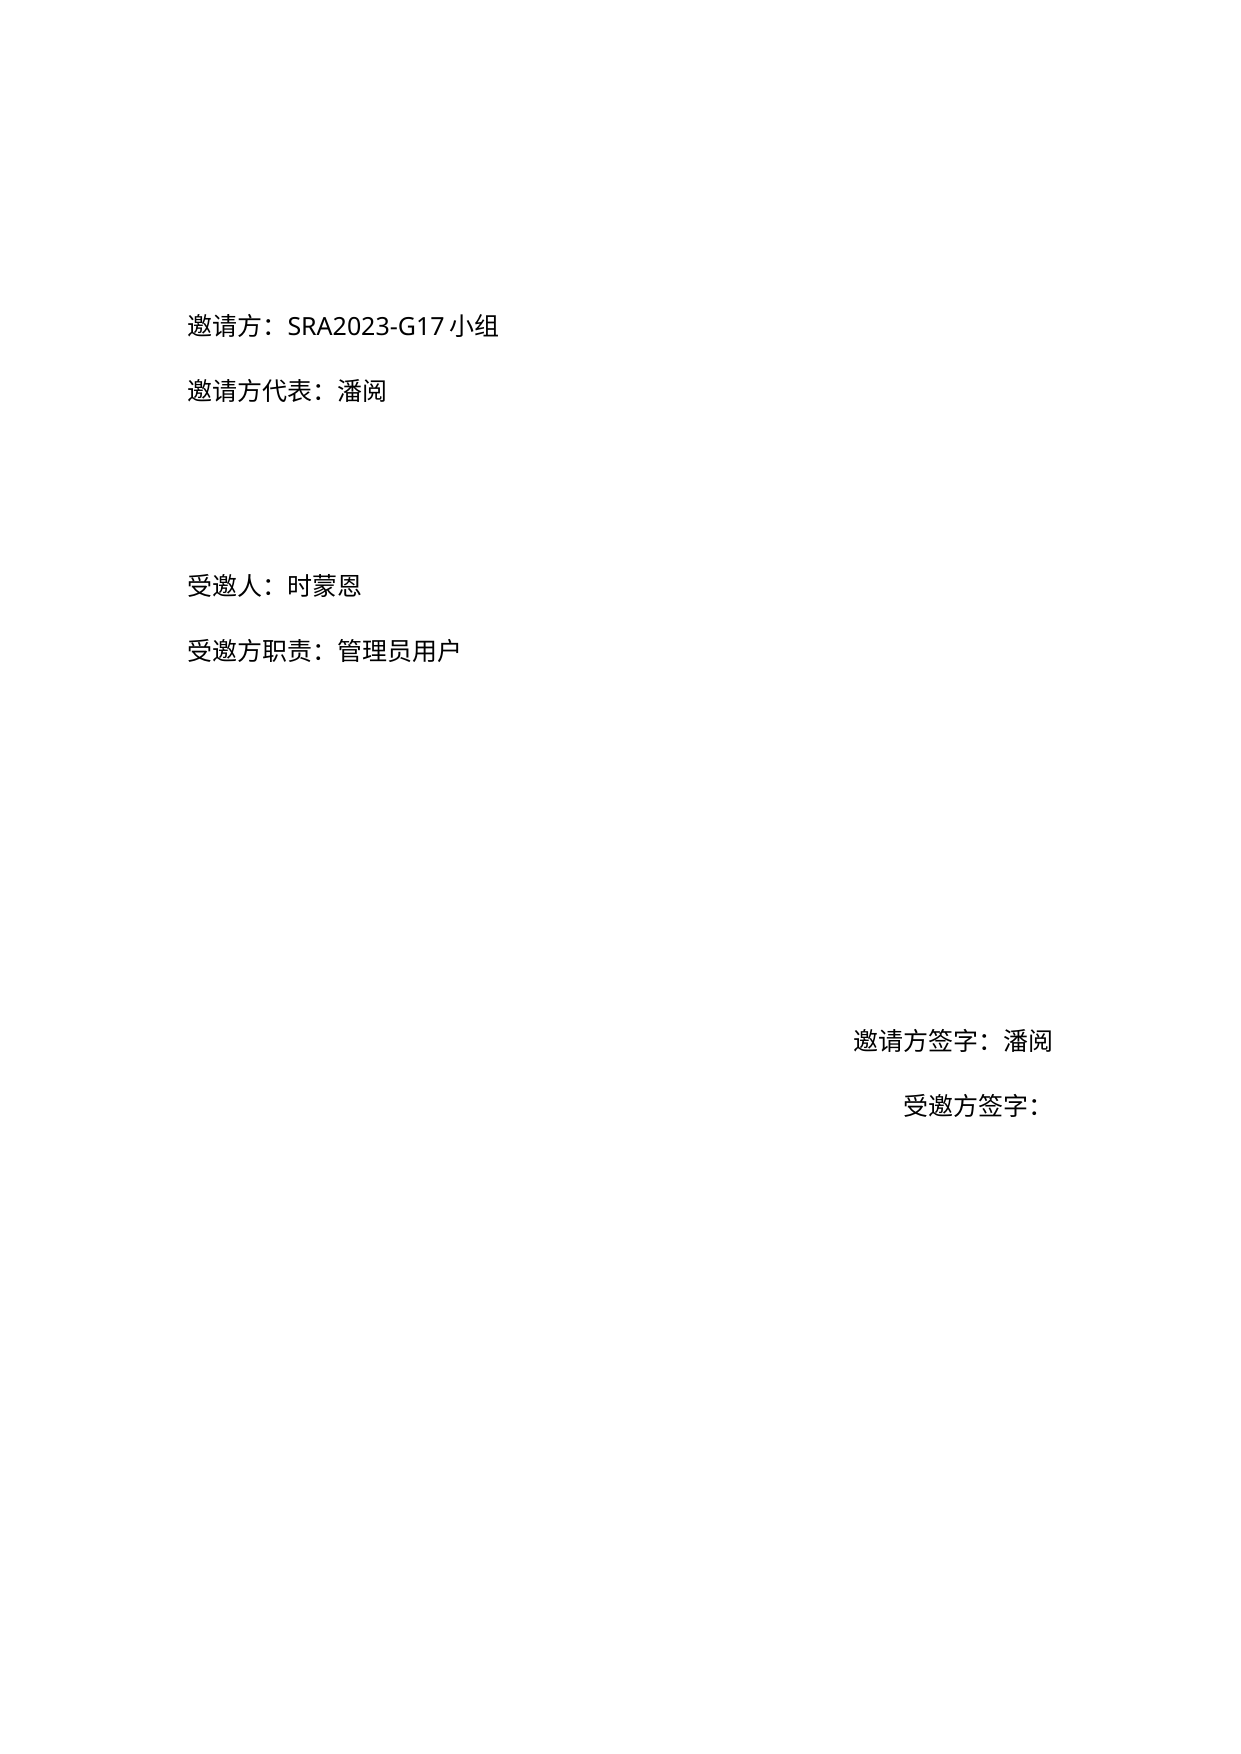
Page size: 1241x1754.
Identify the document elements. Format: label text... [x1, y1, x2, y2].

text 受邀方职责：管理员用户 [187, 617, 1053, 682]
text 邀请方：SRA2023-G17小组 [187, 292, 1053, 357]
text 受邀人：时蒙恩 [187, 552, 1053, 617]
text 受邀方签字： [187, 1072, 1053, 1137]
text 邀请方代表：潘阅 [187, 357, 1053, 422]
text 邀请方签字：潘阅 [187, 1007, 1053, 1072]
